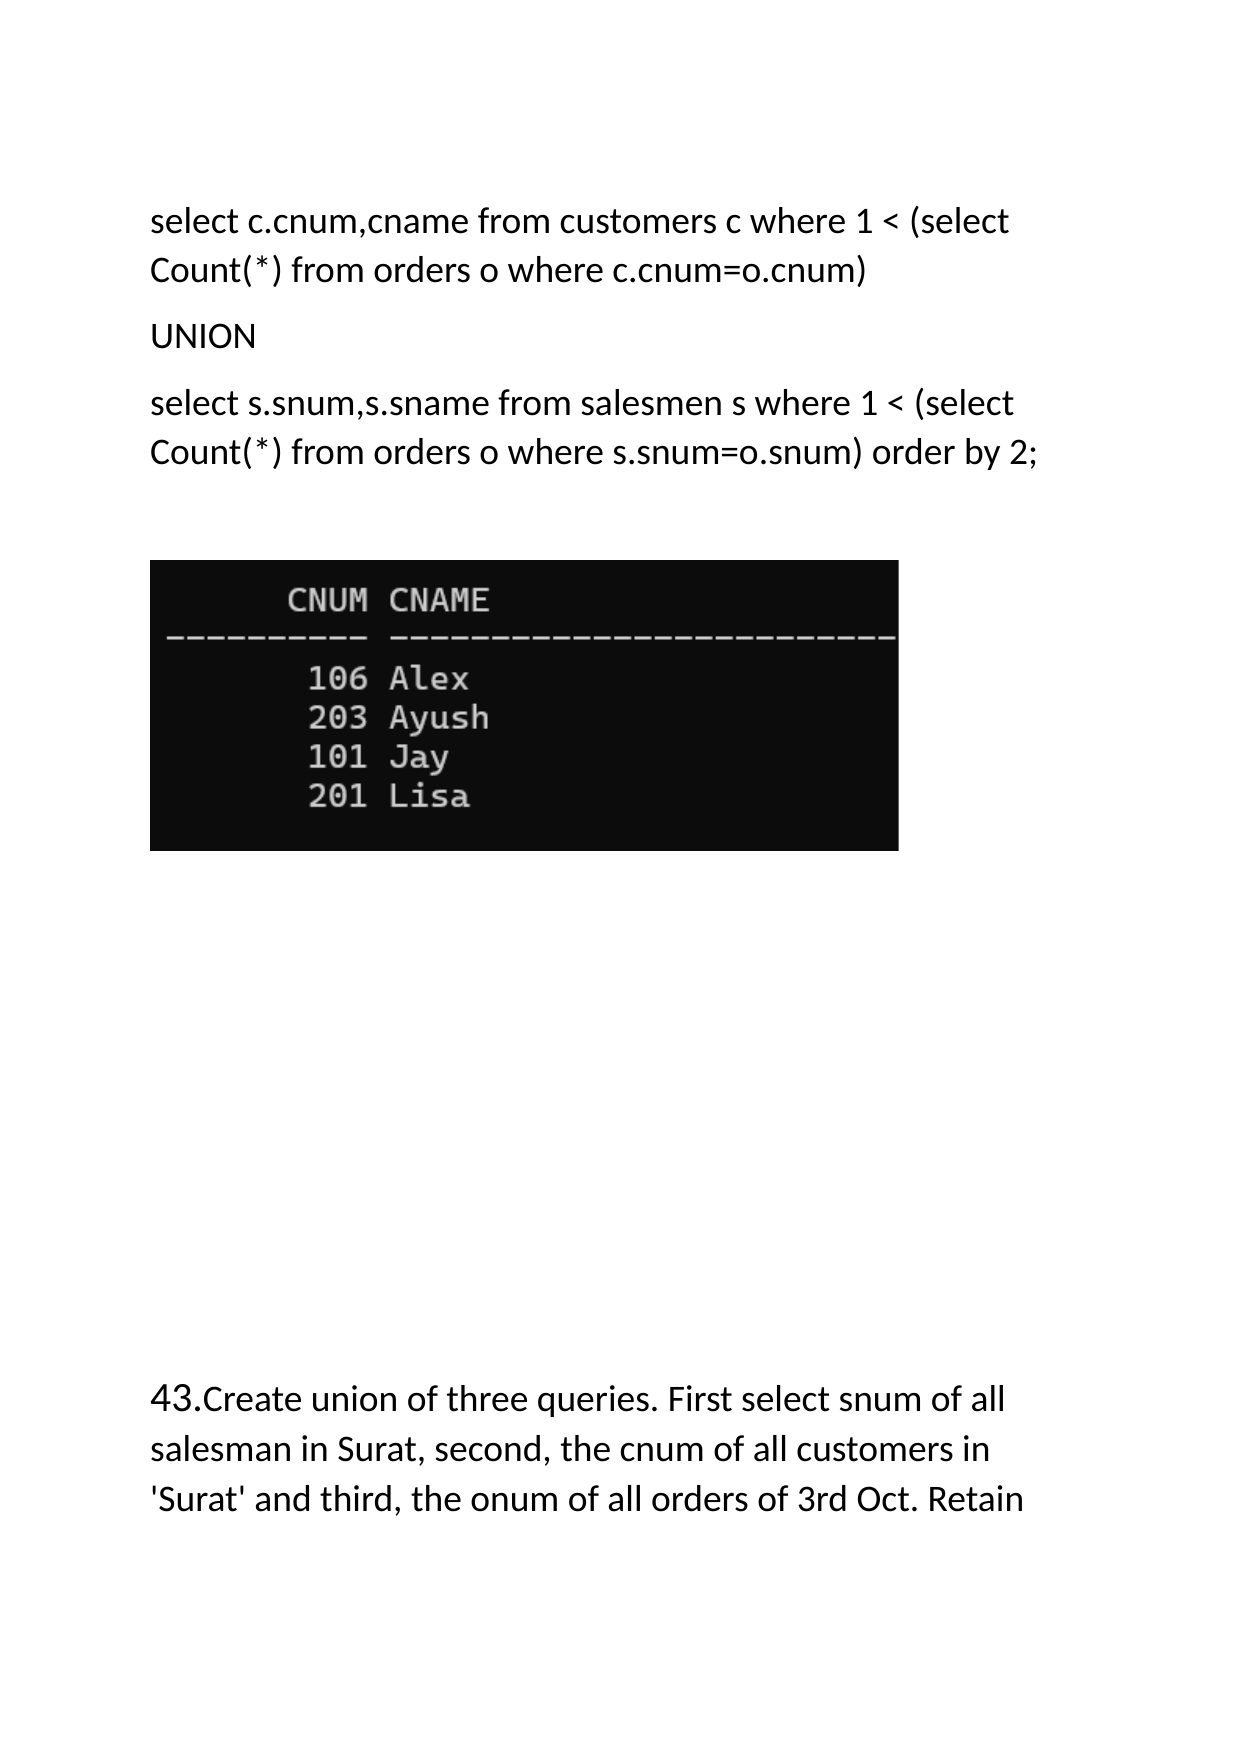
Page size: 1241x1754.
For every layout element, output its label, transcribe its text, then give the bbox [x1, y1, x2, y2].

text select s.snum,s.sname from salesmen s where 1 < (select Count(*) from orders o where s.snum=o.snum) order by 2; [150, 379, 1090, 474]
text UNION [150, 312, 1090, 358]
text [150, 1371, 1090, 1521]
text select c.cnum,cname from customers c where 1 < (select Count(*) from orders o where c.cnum=o.cnum) [150, 197, 1090, 292]
picture [150, 560, 899, 851]
